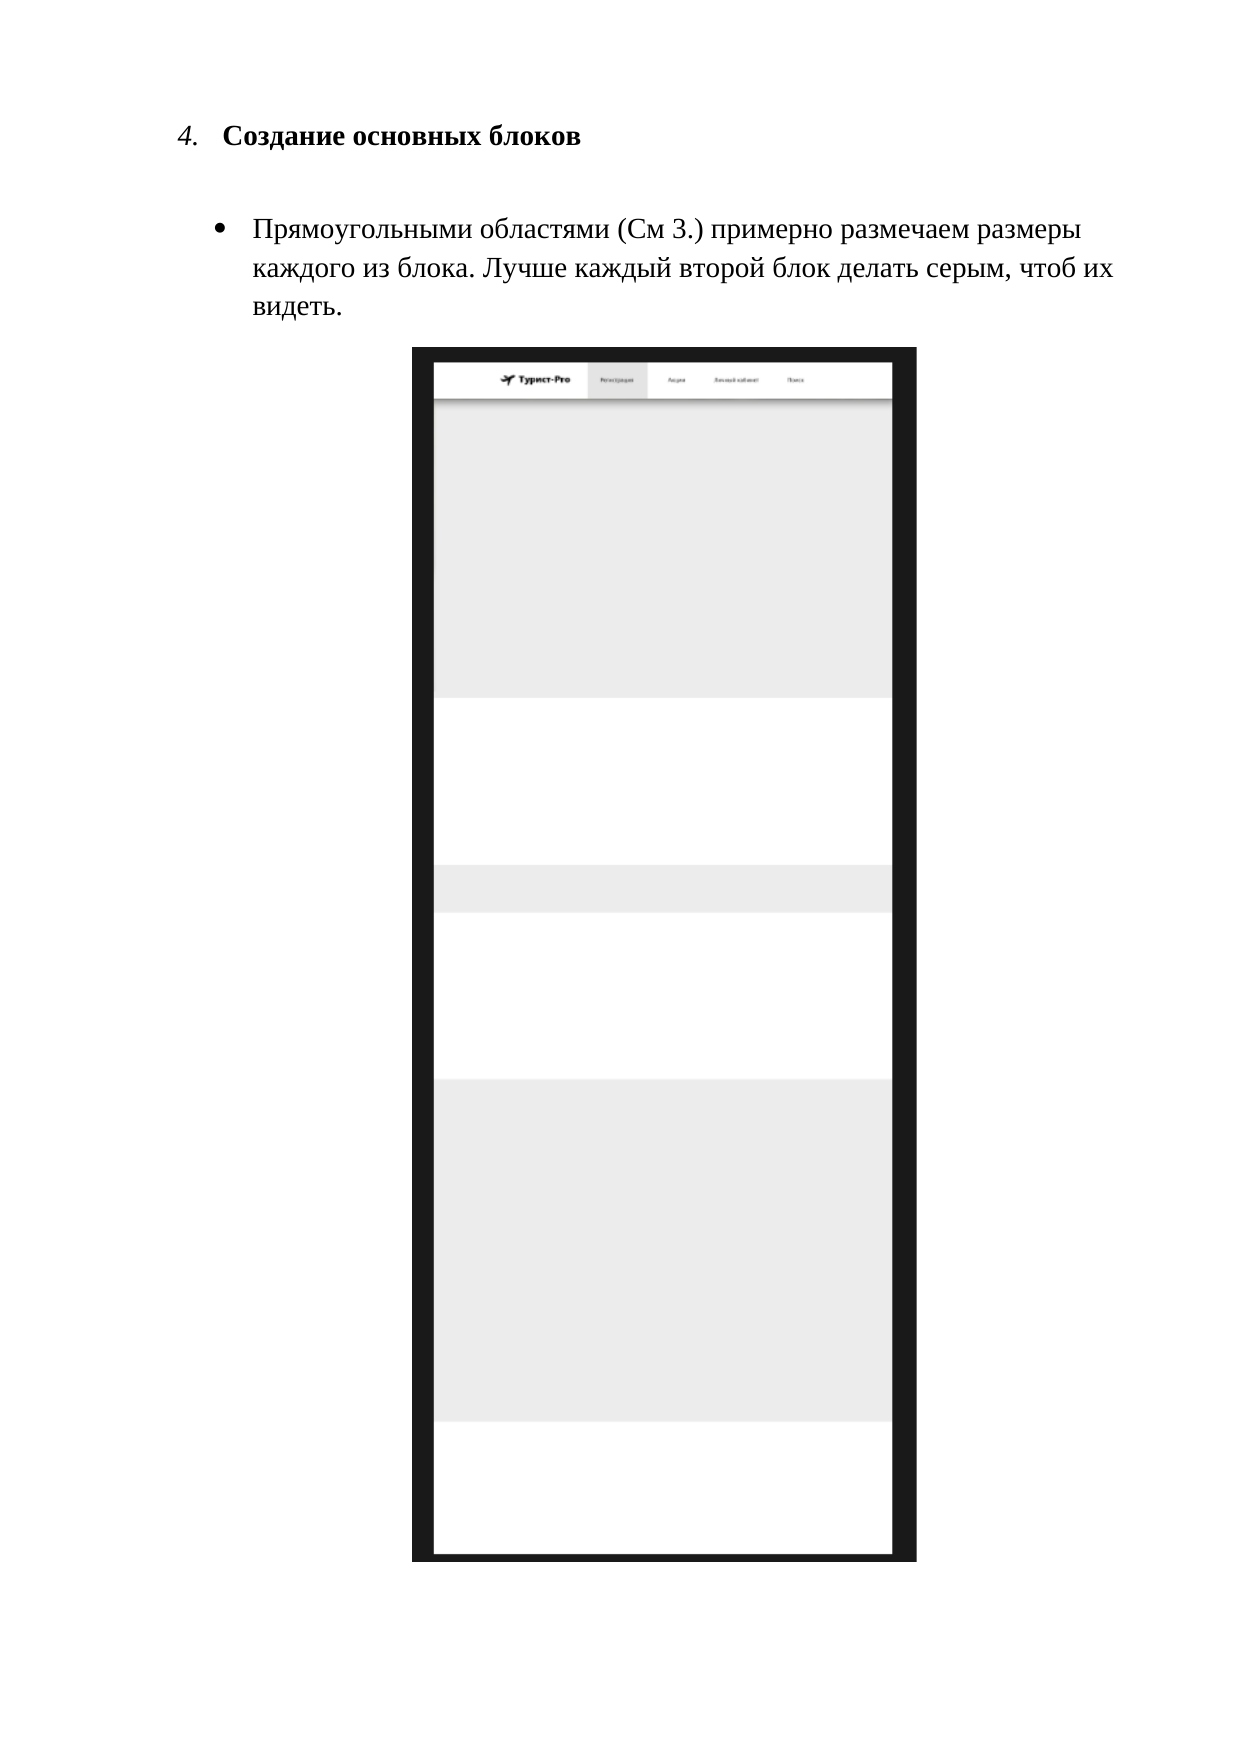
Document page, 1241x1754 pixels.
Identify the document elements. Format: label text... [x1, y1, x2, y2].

subtitle Создание основных блоков [177, 118, 1152, 152]
list Прямоугольными областями (См 3.) примерно размечаем размеры каждого из блока. Лучше каждый второй блок делать серым, чтоб их видеть. [215, 211, 1152, 322]
picture [412, 347, 917, 1562]
